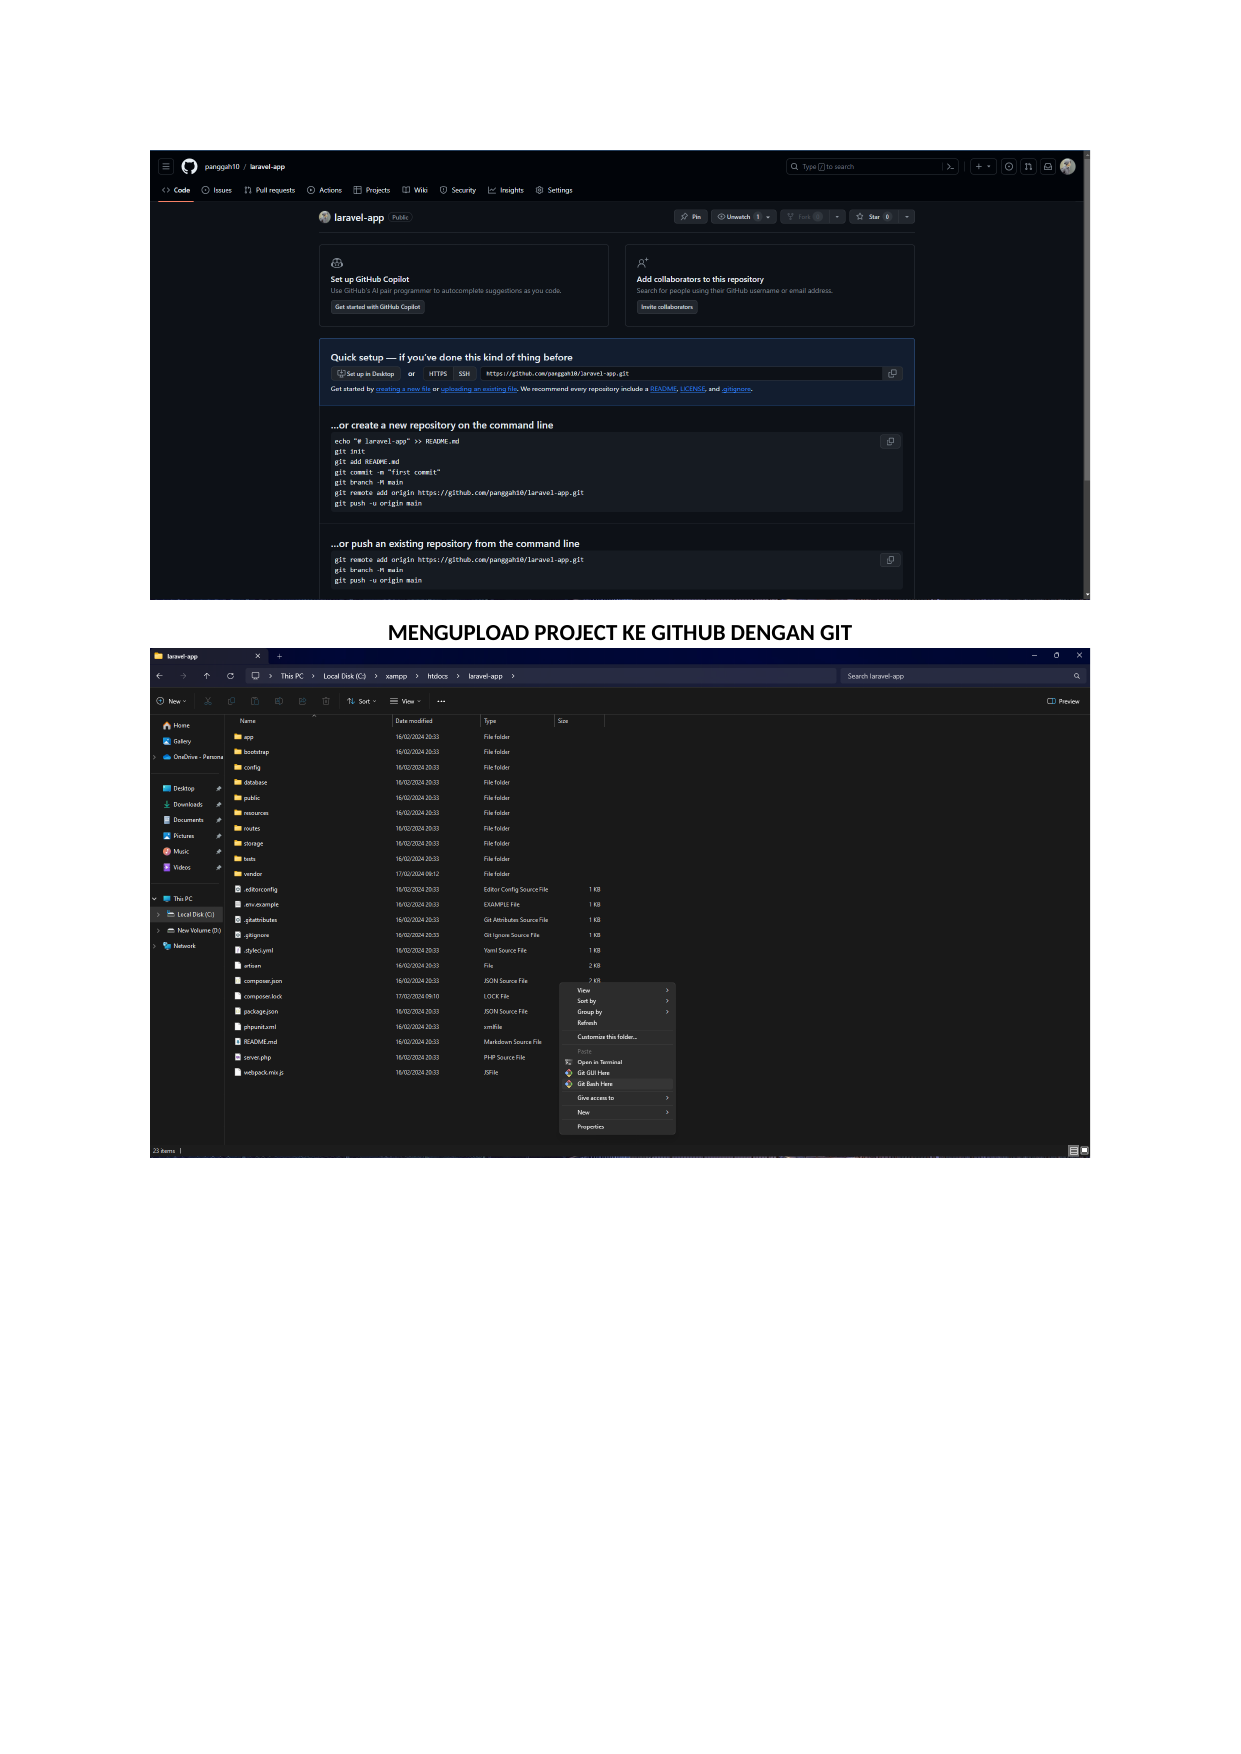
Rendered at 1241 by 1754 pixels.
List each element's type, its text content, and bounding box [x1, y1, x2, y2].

picture [150, 648, 1091, 1158]
text MENGUPLOAD PROJECT KE GITHUB DENGAN GIT [150, 618, 1090, 648]
picture [150, 150, 1091, 600]
